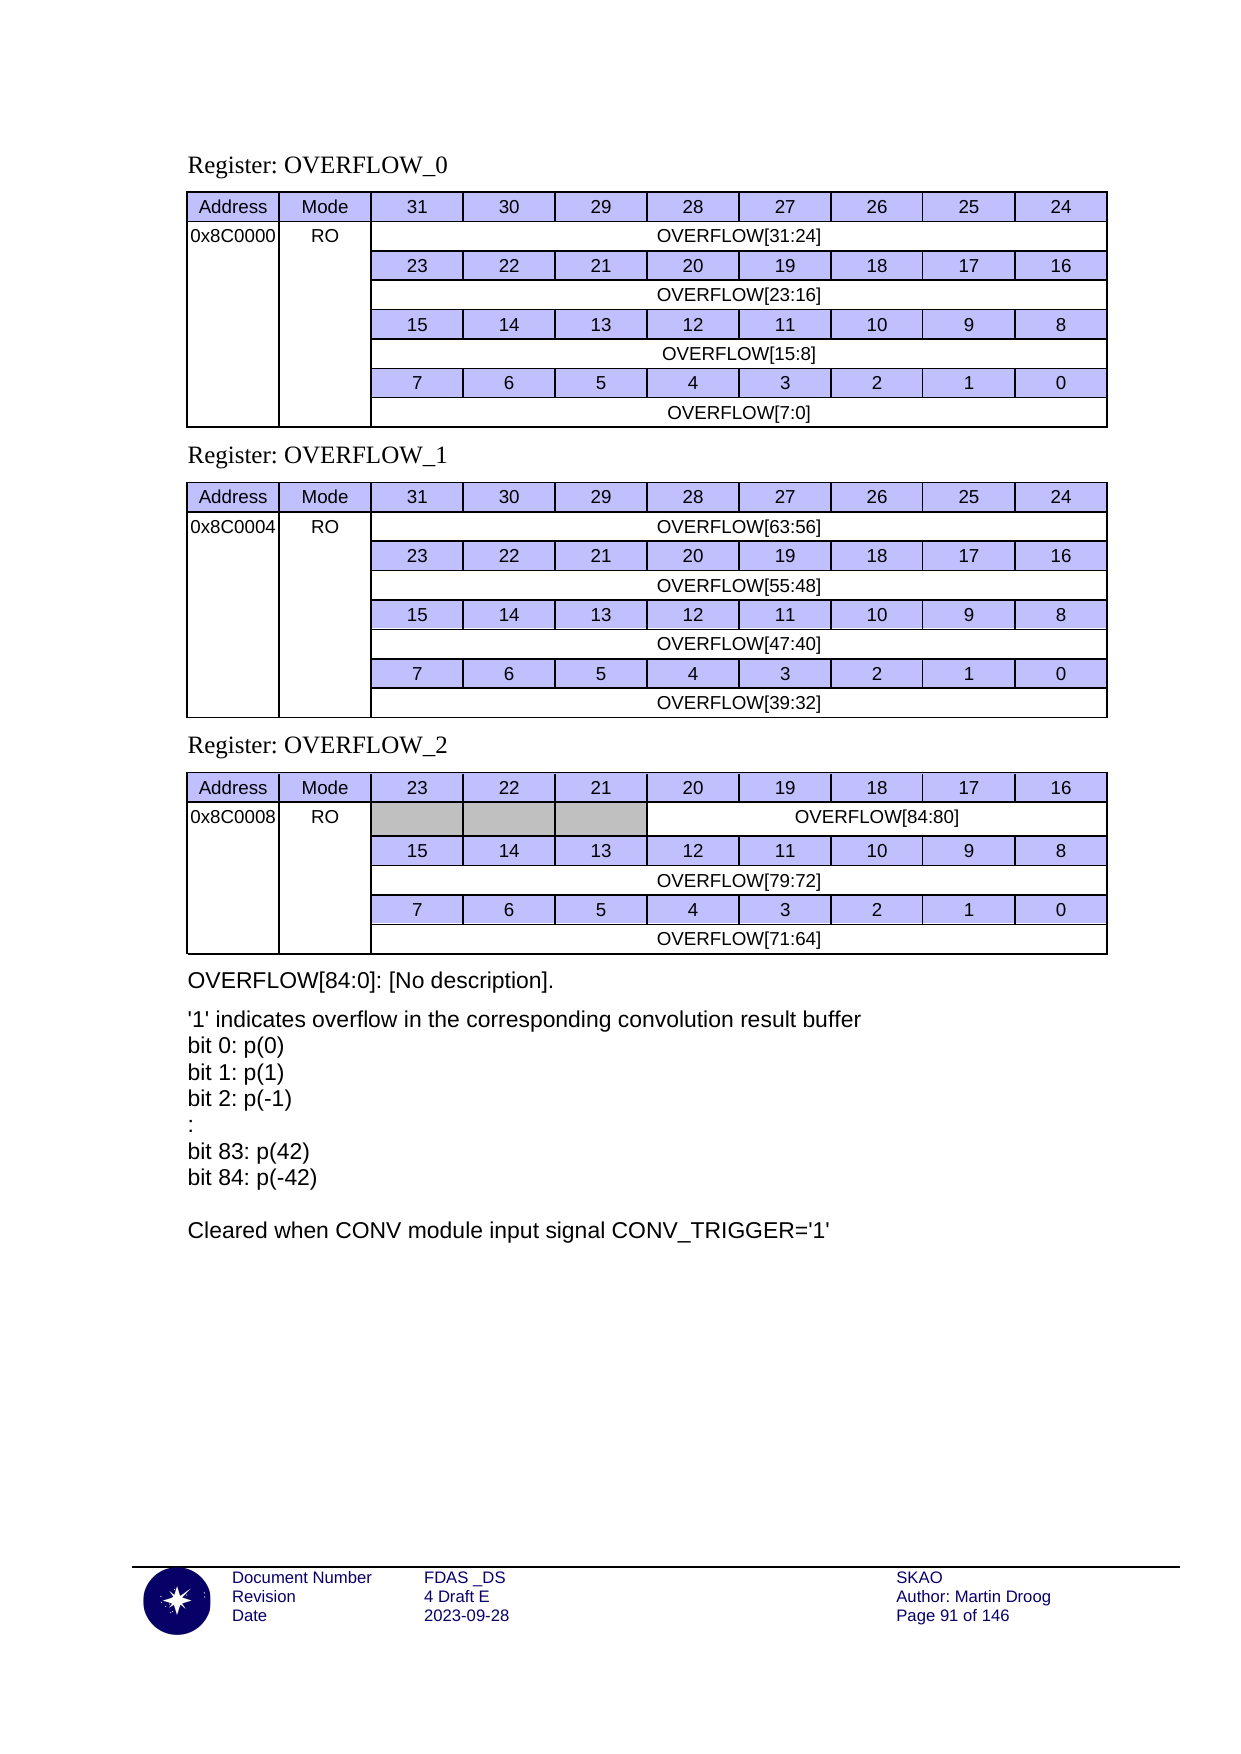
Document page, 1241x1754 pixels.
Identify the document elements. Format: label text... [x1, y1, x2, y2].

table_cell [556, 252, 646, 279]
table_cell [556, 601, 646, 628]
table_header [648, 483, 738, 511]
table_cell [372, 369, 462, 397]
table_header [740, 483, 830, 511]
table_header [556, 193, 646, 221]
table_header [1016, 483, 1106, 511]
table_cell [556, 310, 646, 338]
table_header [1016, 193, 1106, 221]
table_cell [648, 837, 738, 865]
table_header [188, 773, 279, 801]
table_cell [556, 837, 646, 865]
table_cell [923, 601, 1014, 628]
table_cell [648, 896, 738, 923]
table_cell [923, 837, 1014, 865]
picture [143, 1567, 211, 1635]
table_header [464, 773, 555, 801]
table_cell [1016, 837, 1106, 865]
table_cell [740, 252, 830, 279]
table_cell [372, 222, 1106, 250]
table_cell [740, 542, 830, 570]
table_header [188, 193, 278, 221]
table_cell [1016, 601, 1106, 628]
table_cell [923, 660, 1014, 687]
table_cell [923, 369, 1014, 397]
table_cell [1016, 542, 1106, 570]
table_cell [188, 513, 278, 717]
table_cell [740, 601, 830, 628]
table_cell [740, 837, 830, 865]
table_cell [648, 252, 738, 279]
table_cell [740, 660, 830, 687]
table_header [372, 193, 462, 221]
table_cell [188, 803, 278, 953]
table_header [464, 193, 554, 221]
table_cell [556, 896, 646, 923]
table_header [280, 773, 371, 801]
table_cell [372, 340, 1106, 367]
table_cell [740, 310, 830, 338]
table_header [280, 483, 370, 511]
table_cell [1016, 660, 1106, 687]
text '1' indicates overflow in the corresponding convolution result buffer bit 0: p(0) bit 1: p(1) bit 2: p(-1) : bit 83: p(42) bit 84: p(-42) Cleared when CONV module input signal CONV_TRIGGER='1' [187, 1006, 1107, 1243]
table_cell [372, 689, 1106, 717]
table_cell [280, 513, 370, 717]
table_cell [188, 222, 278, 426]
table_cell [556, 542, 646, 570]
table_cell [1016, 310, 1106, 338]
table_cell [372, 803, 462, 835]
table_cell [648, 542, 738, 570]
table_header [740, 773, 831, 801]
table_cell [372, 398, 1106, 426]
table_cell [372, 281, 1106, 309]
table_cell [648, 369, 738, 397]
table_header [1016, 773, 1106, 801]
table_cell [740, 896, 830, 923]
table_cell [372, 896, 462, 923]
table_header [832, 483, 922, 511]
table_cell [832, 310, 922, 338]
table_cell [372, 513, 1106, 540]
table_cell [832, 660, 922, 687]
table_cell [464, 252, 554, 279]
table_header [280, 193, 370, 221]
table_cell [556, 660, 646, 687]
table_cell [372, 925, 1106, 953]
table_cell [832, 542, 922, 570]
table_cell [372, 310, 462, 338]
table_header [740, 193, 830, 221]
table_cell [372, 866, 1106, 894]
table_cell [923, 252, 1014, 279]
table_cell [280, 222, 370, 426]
text OVERFLOW[84:0]: [No description]. [187, 967, 1107, 993]
text Register: OVERFLOW_0 [187, 150, 1107, 179]
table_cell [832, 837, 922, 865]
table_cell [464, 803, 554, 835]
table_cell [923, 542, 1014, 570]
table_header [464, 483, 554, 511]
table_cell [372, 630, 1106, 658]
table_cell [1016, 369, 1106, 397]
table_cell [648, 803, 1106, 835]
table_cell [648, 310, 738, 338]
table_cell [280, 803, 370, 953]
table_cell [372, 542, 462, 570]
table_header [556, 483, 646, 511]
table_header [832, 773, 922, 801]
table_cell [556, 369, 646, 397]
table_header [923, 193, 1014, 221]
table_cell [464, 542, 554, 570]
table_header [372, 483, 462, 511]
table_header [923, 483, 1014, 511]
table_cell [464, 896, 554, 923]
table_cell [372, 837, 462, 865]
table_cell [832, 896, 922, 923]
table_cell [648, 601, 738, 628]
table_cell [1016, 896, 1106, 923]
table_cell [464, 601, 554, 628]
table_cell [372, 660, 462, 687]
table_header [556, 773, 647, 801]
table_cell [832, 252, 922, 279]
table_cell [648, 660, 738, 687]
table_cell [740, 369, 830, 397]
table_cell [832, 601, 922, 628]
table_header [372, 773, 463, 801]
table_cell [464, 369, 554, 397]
text Register: OVERFLOW_2 [187, 731, 1107, 759]
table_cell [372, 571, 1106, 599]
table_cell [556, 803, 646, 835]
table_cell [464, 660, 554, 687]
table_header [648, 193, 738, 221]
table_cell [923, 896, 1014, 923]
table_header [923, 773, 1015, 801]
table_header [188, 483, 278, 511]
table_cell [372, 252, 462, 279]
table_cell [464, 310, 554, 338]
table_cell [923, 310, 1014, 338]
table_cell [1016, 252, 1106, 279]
text Register: OVERFLOW_1 [187, 440, 1107, 469]
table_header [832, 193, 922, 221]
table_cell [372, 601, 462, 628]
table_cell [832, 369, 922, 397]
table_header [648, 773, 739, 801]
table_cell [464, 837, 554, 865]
